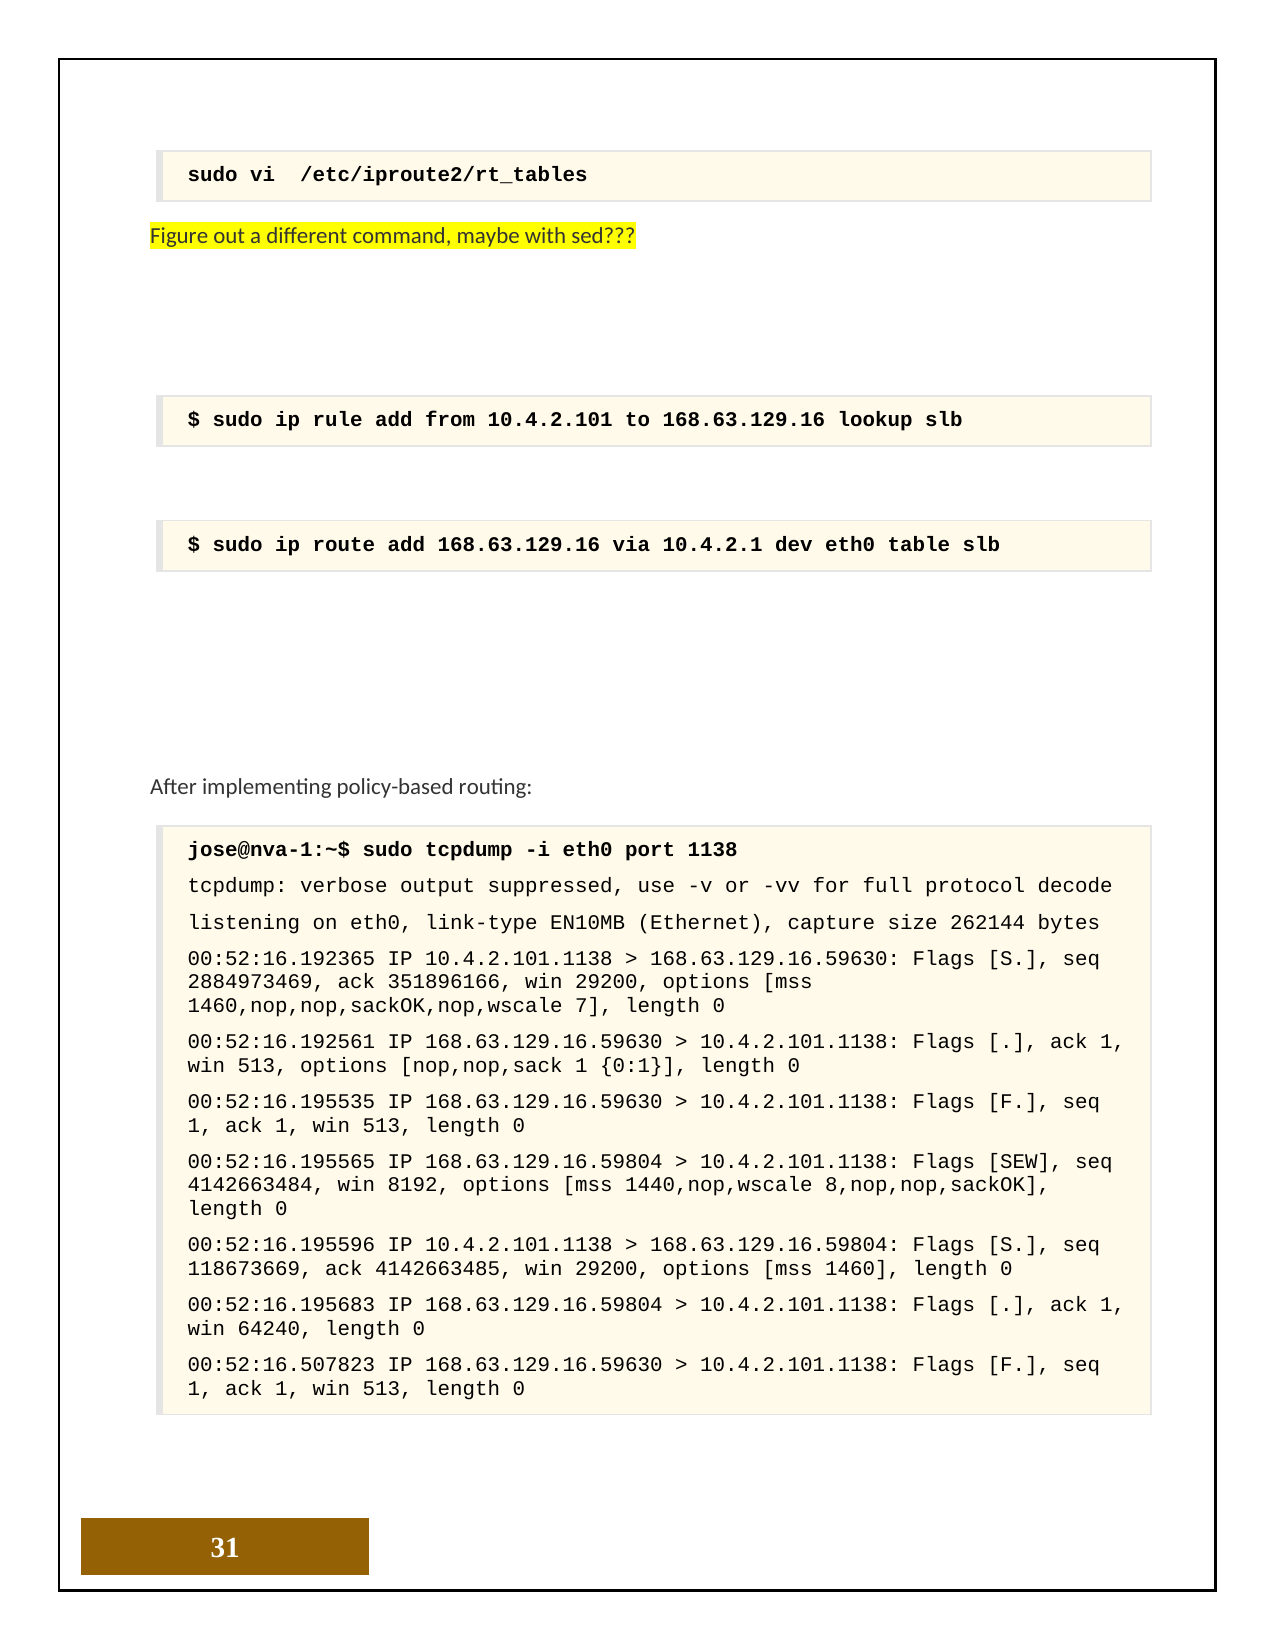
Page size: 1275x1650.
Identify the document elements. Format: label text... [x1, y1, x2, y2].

text 00:52:16.192365 IP 10.4.2.101.1138 > 168.63.129.16.59630: Flags [S.], seq 2884973469, ack 351896166, win 29200, options [mss 1460,nop,nop,sackOK,nop,wscale 7], length 0 [163, 934, 1150, 1017]
text 00:52:16.507823 IP 168.63.129.16.59630 > 10.4.2.101.1138: Flags [F.], seq 1, ack 1, win 513, length 0 [163, 1340, 1150, 1414]
text listening on eth0, link-type EN10MB (Ethernet), capture size 262144 bytes [163, 898, 1150, 934]
text tcpdump: verbose output suppressed, use -v or -vv for full protocol decode [163, 861, 1150, 898]
text Figure out a different command, maybe with sed??? [150, 214, 1125, 249]
text 00:52:16.192561 IP 168.63.129.16.59630 > 10.4.2.101.1138: Flags [.], ack 1, win 513, options [nop,nop,sack 1 {0:1}], length 0 [163, 1017, 1150, 1077]
text sudo vi /etc/iproute2/rt_tables [163, 152, 1150, 200]
text $ sudo ip rule add from 10.4.2.101 to 168.63.129.16 lookup slb [163, 397, 1150, 445]
text 00:52:16.195683 IP 168.63.129.16.59804 > 10.4.2.101.1138: Flags [.], ack 1, win 64240, length 0 [163, 1280, 1150, 1340]
text After implementing policy-based routing: [150, 765, 1125, 800]
text 00:52:16.195596 IP 10.4.2.101.1138 > 168.63.129.16.59804: Flags [S.], seq 118673669, ack 4142663485, win 29200, options [mss 1460], length 0 [163, 1220, 1150, 1280]
text 00:52:16.195535 IP 168.63.129.16.59630 > 10.4.2.101.1138: Flags [F.], seq 1, ack 1, win 513, length 0 [163, 1077, 1150, 1137]
text $ sudo ip route add 168.63.129.16 via 10.4.2.1 dev eth0 table slb [163, 521, 1150, 570]
text 00:52:16.195565 IP 168.63.129.16.59804 > 10.4.2.101.1138: Flags [SEW], seq 4142663484, win 8192, options [mss 1440,nop,wscale 8,nop,nop,sackOK], length 0 [163, 1137, 1150, 1220]
text jose@nva-1:~$ sudo tcpdump -i eth0 port 1138 [163, 827, 1150, 861]
